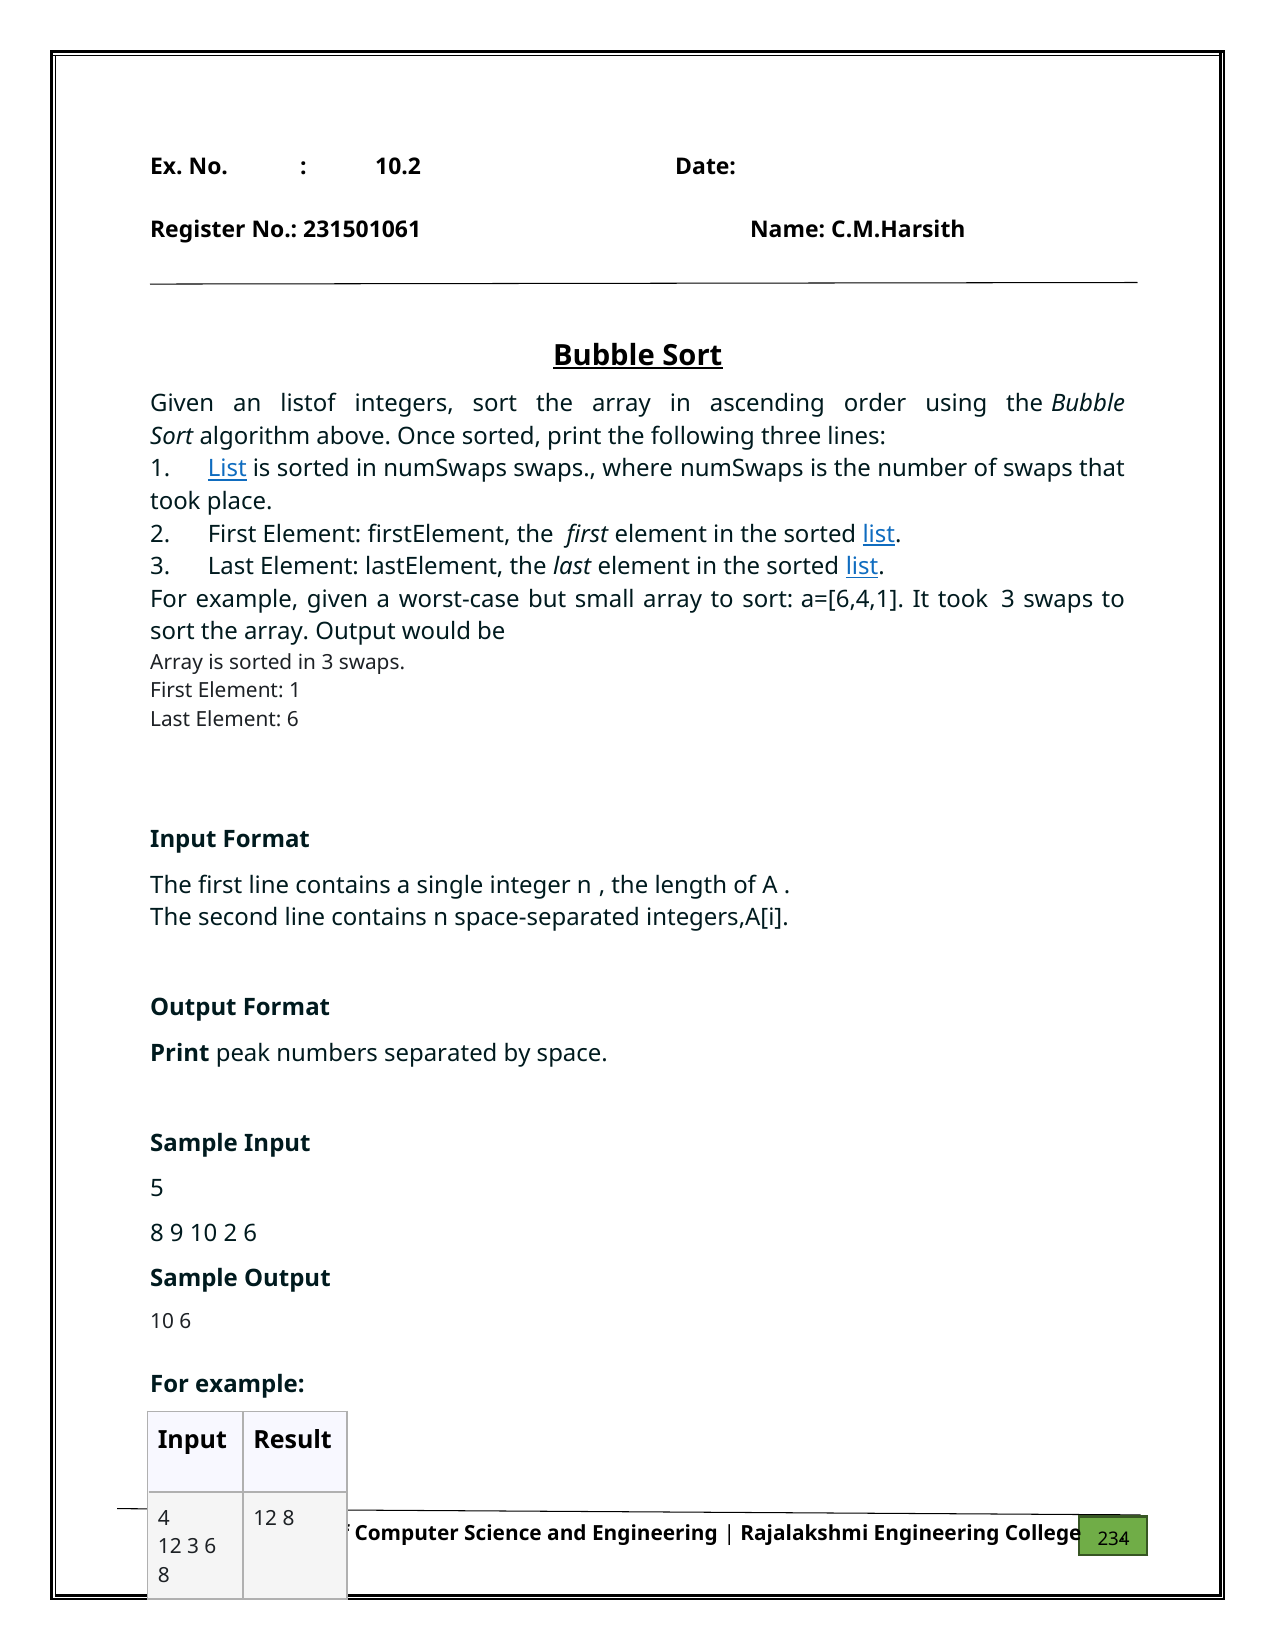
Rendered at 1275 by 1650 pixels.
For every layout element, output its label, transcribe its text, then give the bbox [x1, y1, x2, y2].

text 2. First Element: firstElement, the first element in the sorted list. [150, 516, 1125, 549]
text Array is sorted in 3 swaps. [150, 647, 1125, 675]
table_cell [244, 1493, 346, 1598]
text Bubble Sort [150, 334, 1125, 373]
text For example: [150, 1367, 1125, 1399]
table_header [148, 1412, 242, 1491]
text 5 [150, 1171, 1125, 1203]
text First Element: 1 [150, 675, 1125, 704]
text For example, given a worst-case but small array to sort: a=[6,4,1]. It took 3 swaps to sort the array. Output would be [150, 582, 1125, 647]
text The first line contains a single integer n , the length of A . The second line contains n space-separated integers,A[i]. [150, 867, 1125, 933]
text 8 9 10 2 6 [150, 1216, 1125, 1248]
text Print peak numbers separated by space. [150, 1035, 1125, 1068]
text 3. Last Element: lastElement, the last element in the sorted list. [150, 549, 1125, 582]
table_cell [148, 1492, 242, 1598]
text Input Format [150, 822, 1125, 855]
text 10 6 [150, 1306, 1125, 1334]
text Register No.: 231501061 Name: C.M.Harsith [150, 213, 1125, 244]
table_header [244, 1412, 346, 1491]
text Last Element: 6 [150, 704, 1125, 732]
text Ex. No. : 10.2 Date: [150, 150, 1125, 181]
text Sample Output [150, 1261, 1125, 1293]
text 1. List is sorted in numSwaps swaps., where numSwaps is the number of swaps that took place. [150, 451, 1125, 516]
text Sample Input [150, 1126, 1125, 1158]
text Given an listof integers, sort the array in ascending order using the Bubble Sort algorithm above. Once sorted, print the following three lines: [150, 386, 1125, 451]
text Output Format [150, 990, 1125, 1023]
